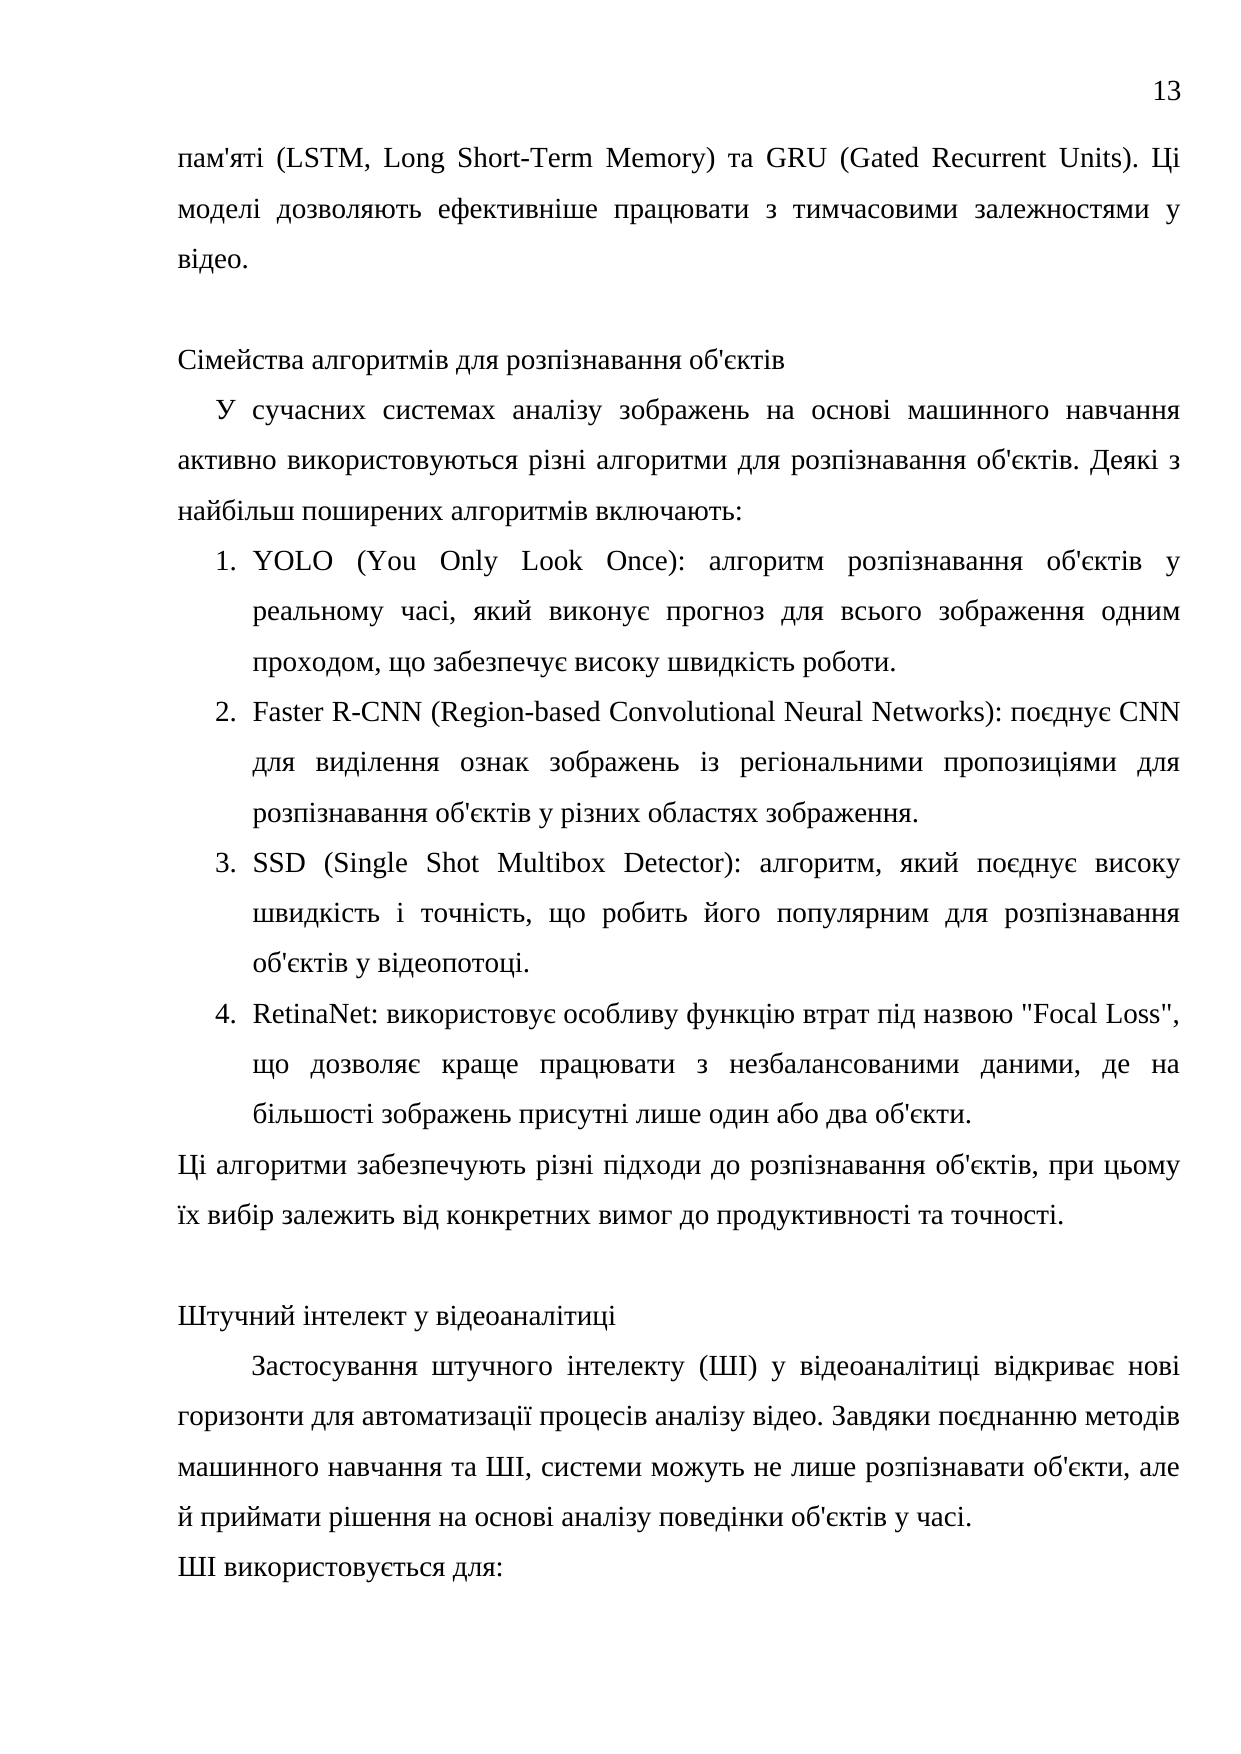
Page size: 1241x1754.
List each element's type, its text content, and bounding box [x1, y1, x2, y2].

list RetinaNet: використовує особливу функцію втрат під назвою "Focal Loss", що дозволяє краще працювати з незбалансованими даними, де на більшості зображень присутні лише один або два об'єкти. [215, 996, 1181, 1130]
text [177, 141, 1181, 275]
list SSD (Single Shot Multibox Detector): алгоритм, який поєднує високу швидкість і точність, що робить його популярним для розпізнавання об'єктів у відеопотоці. [215, 845, 1181, 979]
list YOLO (You Only Look Once): алгоритм розпізнавання об'єктів у реальному часі, який виконує прогноз для всього зображення одним проходом, що забезпечує високу швидкість роботи. [215, 543, 1181, 677]
text Сімейства алгоритмів для розпізнавання об'єктів [177, 342, 1181, 375]
text Штучний інтелект у відеоаналітиці [177, 1298, 1181, 1331]
text У сучасних системах аналізу зображень на основі машинного навчання активно використовуються різні алгоритми для розпізнавання об'єктів. Деякі з найбільш поширених алгоритмів включають: [177, 392, 1181, 526]
text Застосування штучного інтелекту (ШІ) у відеоаналітиці відкриває нові горизонти для автоматизації процесів аналізу відео. Завдяки поєднанню методів машинного навчання та ШІ, системи можуть не лише розпізнавати об'єкти, але й приймати рішення на основі аналізу поведінки об'єктів у часі. [177, 1348, 1181, 1533]
text Ці алгоритми забезпечують різні підходи до розпізнавання об'єктів, при цьому їх вибір залежить від конкретних вимог до продуктивності та точності. [177, 1147, 1181, 1231]
list Faster R-CNN (Region-based Convolutional Neural Networks): поєднує CNN для виділення ознак зображень із регіональними пропозиціями для розпізнавання об'єктів у різних областях зображення. [215, 694, 1181, 828]
text ШІ використовується для: [177, 1549, 1181, 1583]
